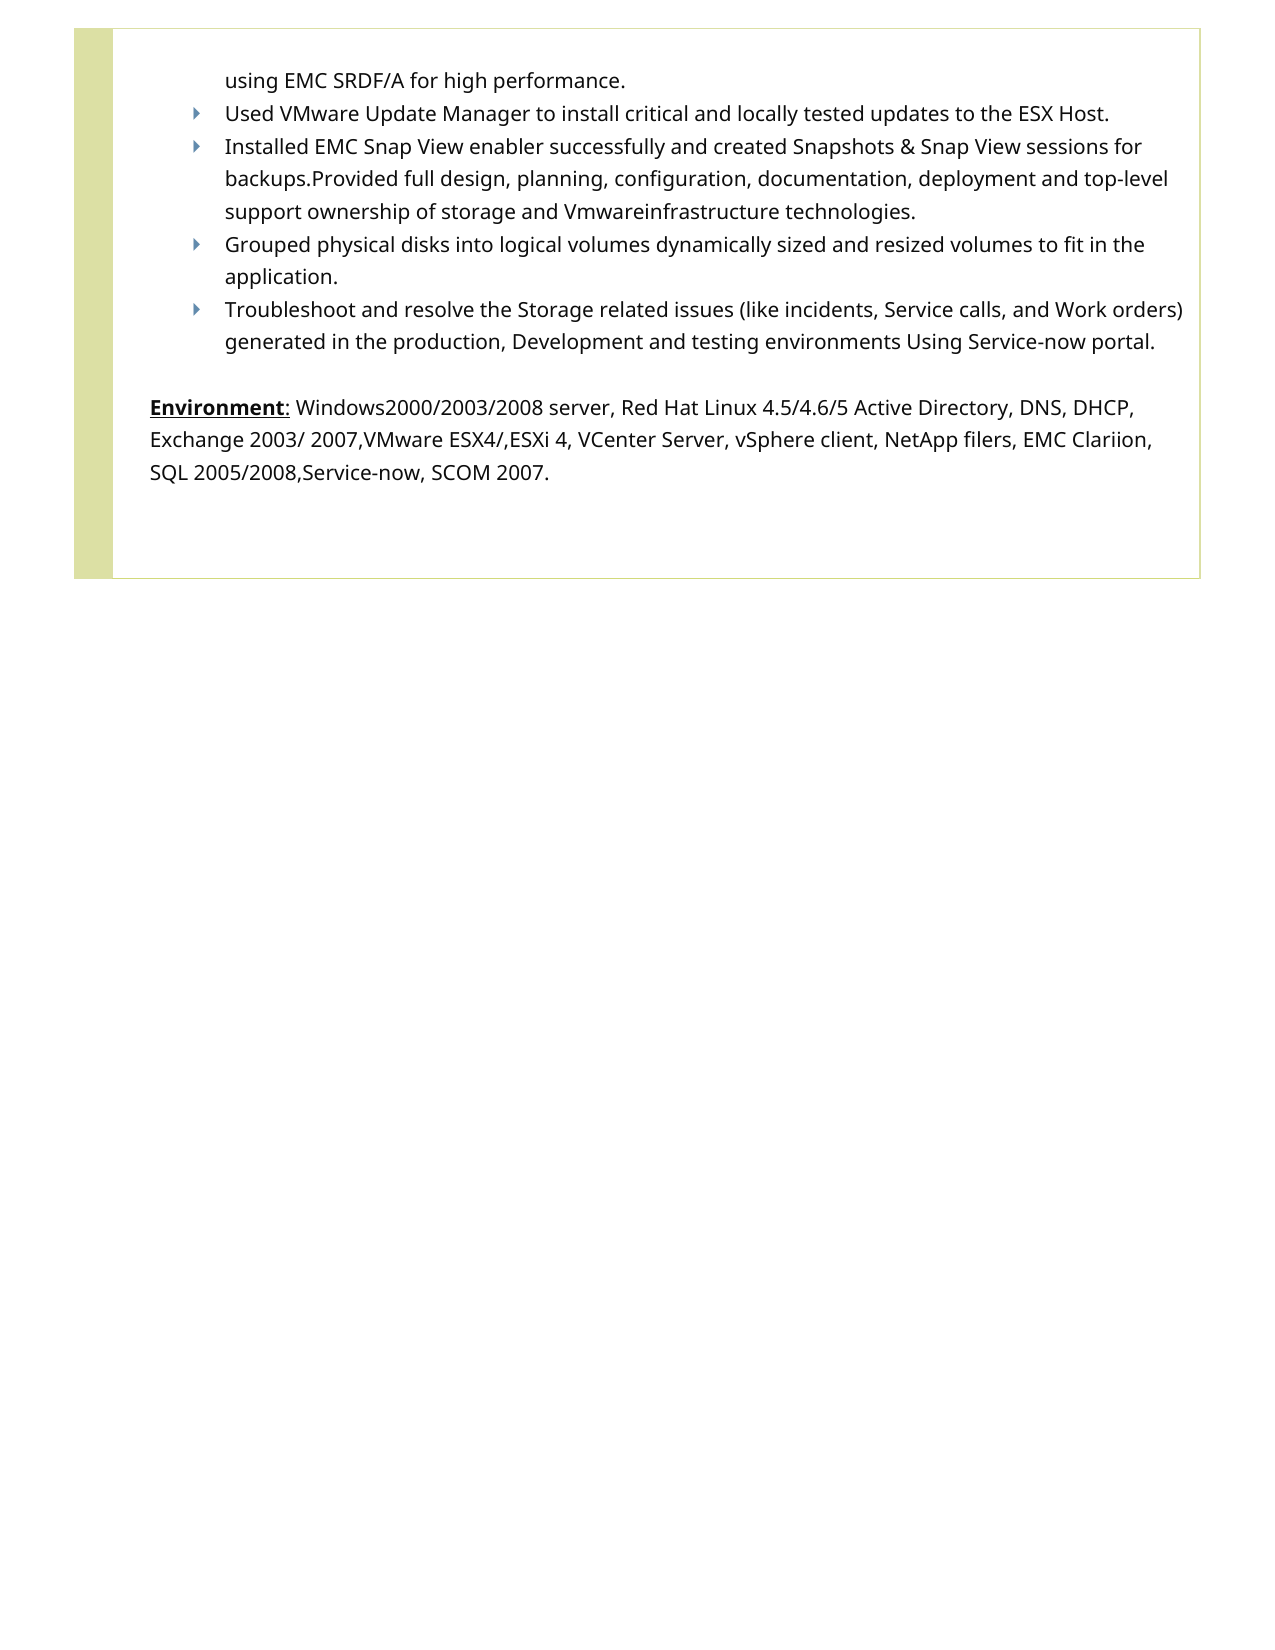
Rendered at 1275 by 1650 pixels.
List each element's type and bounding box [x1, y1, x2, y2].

table_header [76, 29, 112, 578]
table_header [113, 29, 1199, 578]
